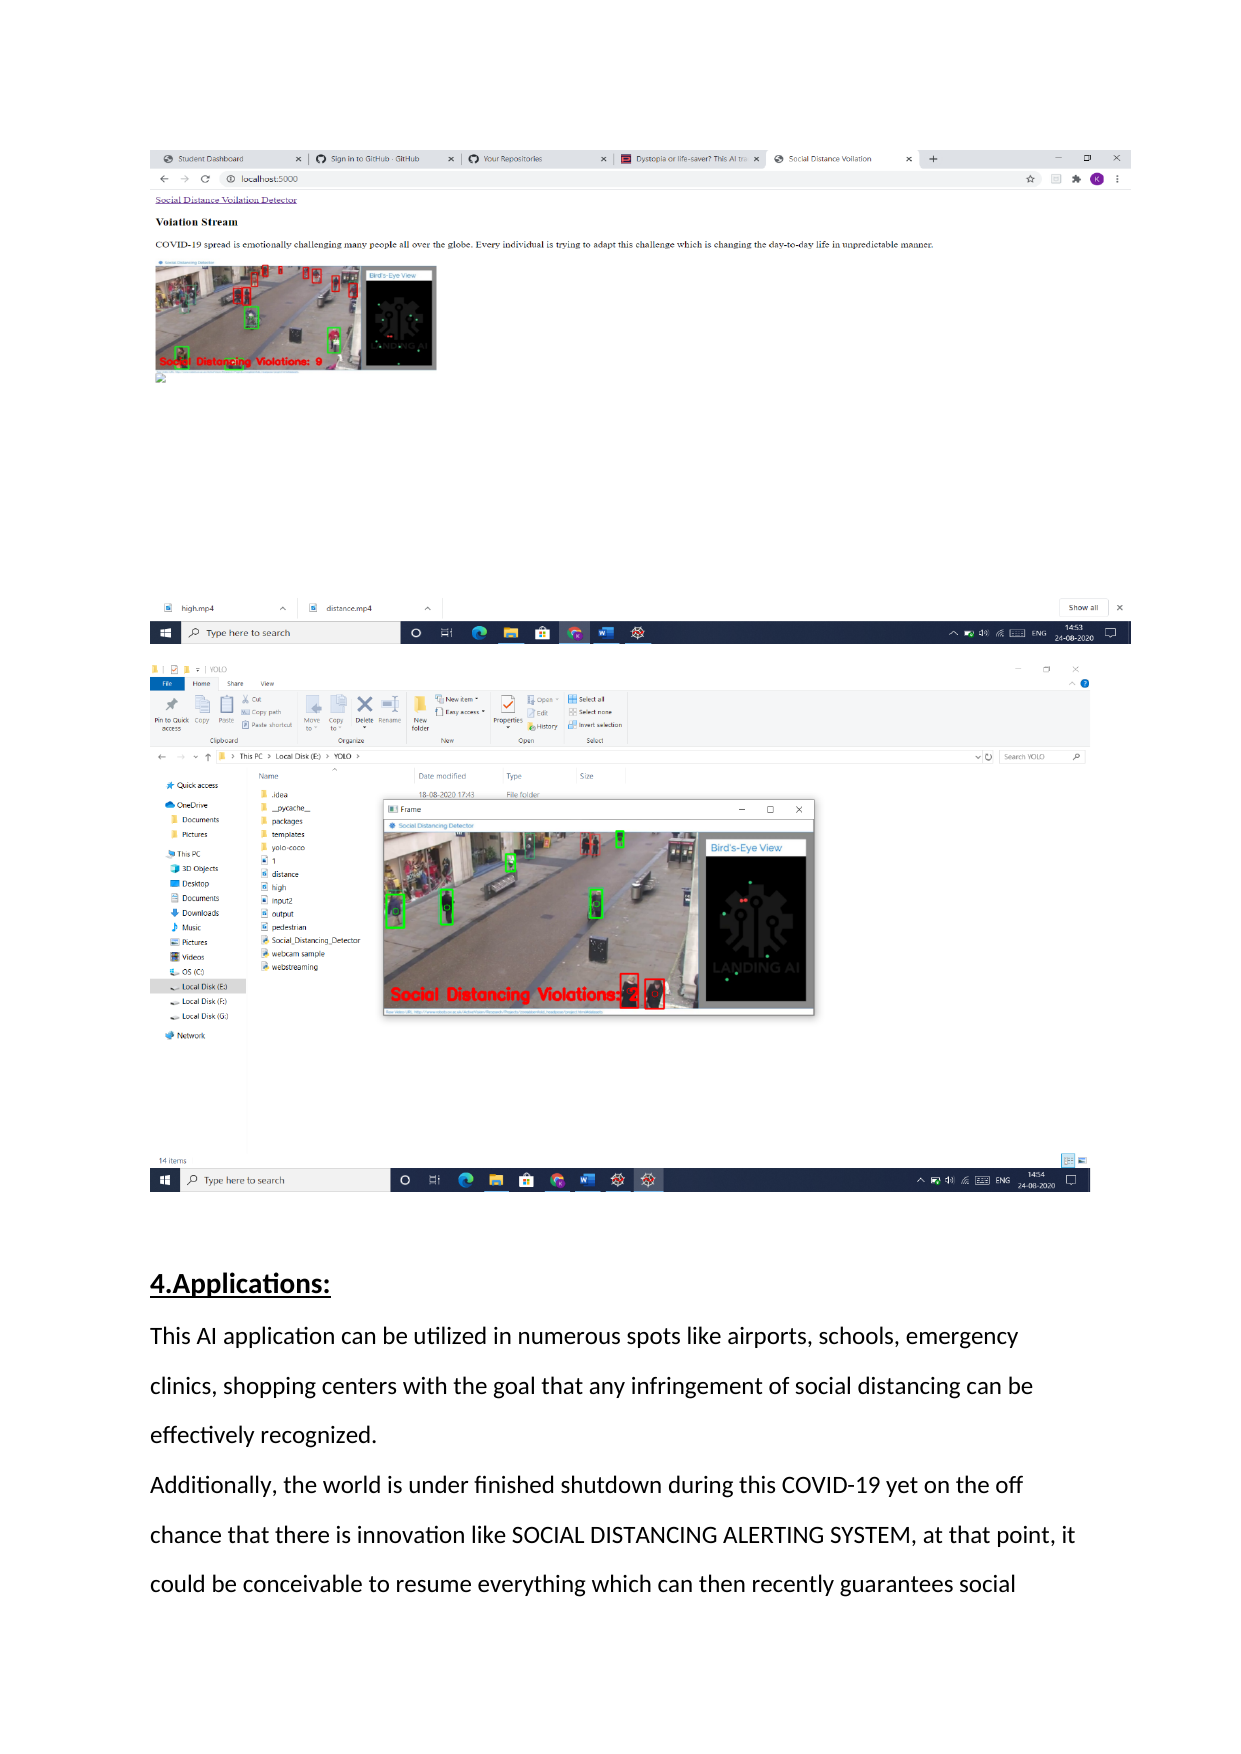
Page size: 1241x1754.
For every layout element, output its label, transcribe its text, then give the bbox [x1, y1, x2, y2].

text effectively recognized. [150, 1420, 1090, 1450]
text could be conceivable to resume everything which can then recently guarantees social [150, 1568, 1090, 1599]
text This AI application can be utilized in numerous spots like airports, schools, emergency [150, 1321, 1090, 1351]
picture [150, 150, 1131, 644]
picture [150, 662, 1091, 1192]
text chance that there is innovation like SOCIAL DISTANCING ALERTING SYSTEM, at that point, it [150, 1519, 1090, 1549]
text clinics, shopping centers with the goal that any infringement of social distancing can be [150, 1370, 1090, 1401]
text Additionally, the world is under finished shutdown during this COVID-19 yet on the off [150, 1469, 1090, 1500]
text 4.Applications: [150, 1265, 1090, 1301]
